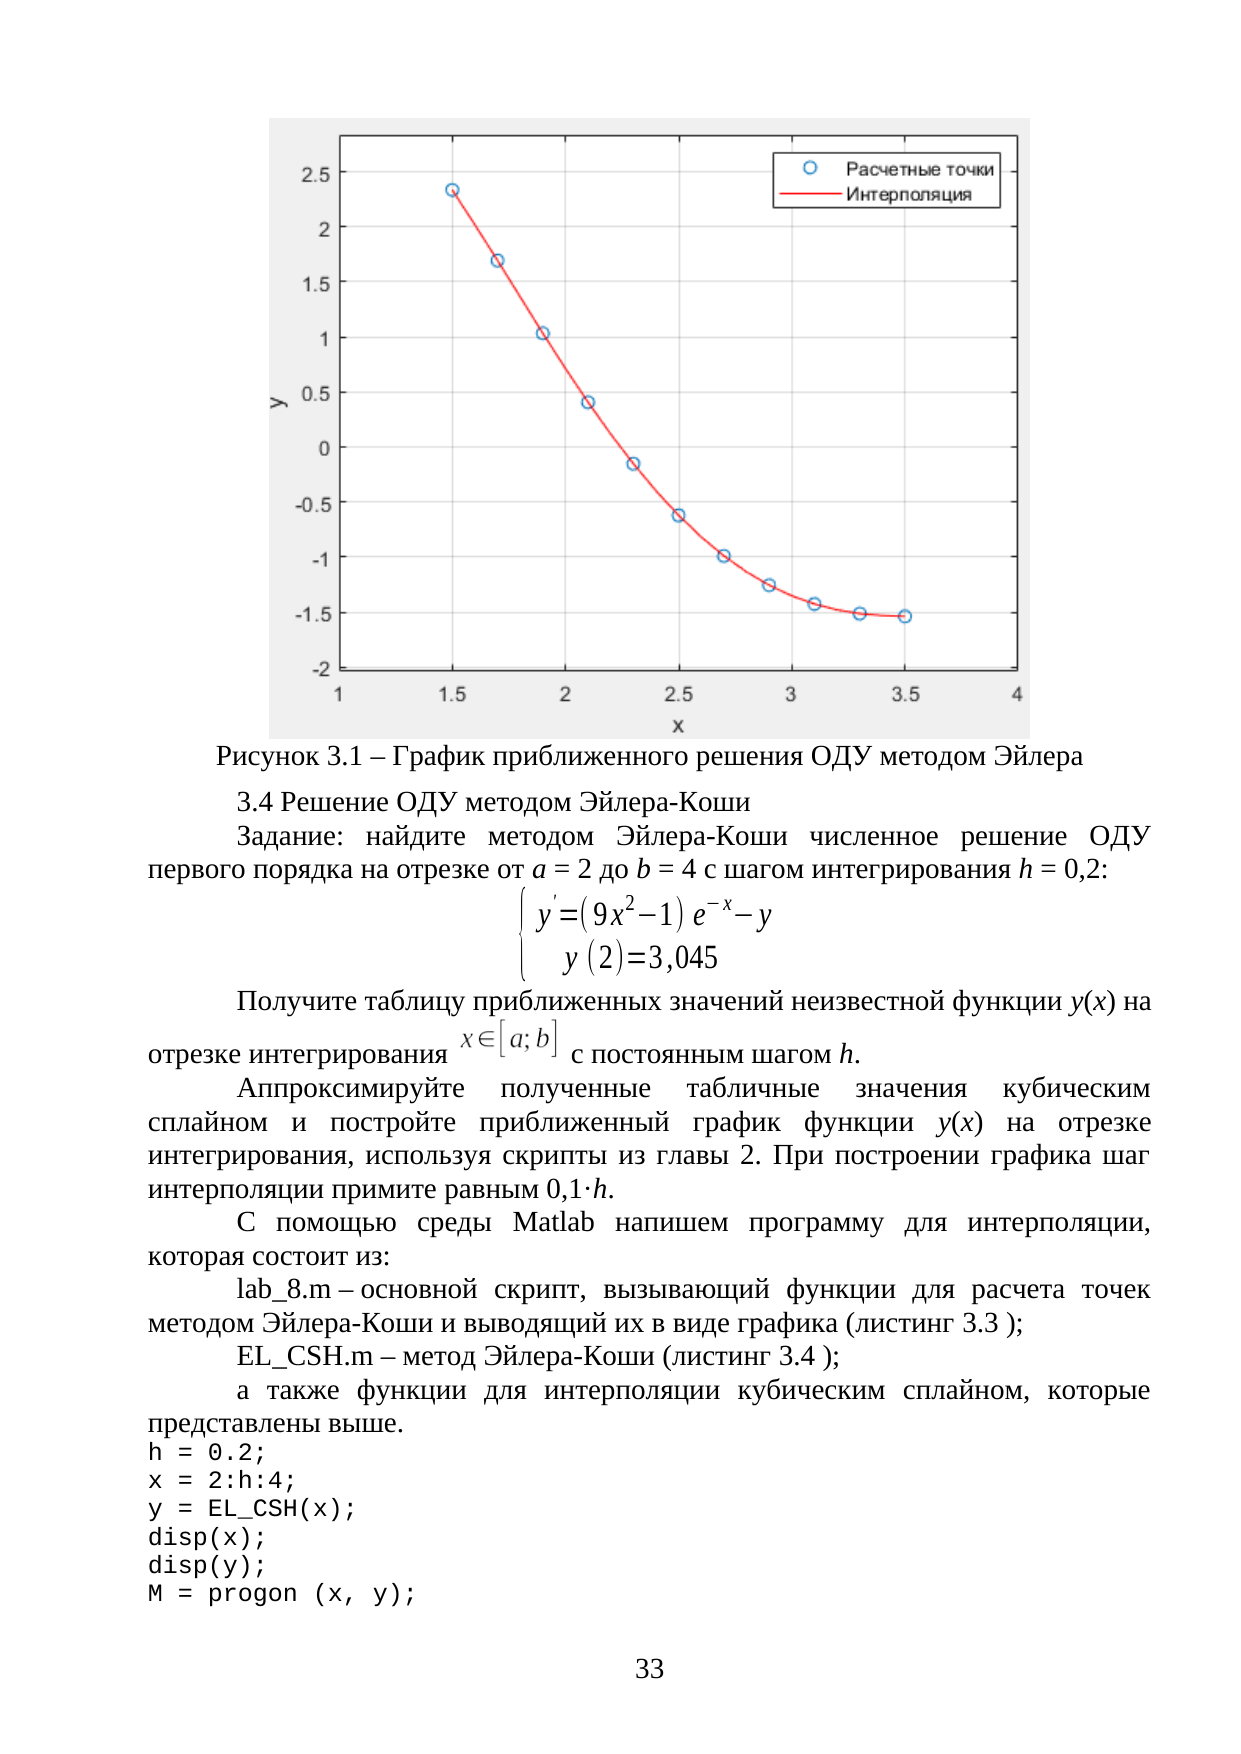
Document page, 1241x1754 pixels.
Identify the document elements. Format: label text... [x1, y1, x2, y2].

text С помощью среды Matlab напишем программу для интерполяции, которая состоит из: [148, 1204, 1152, 1271]
text а также функции для интерполяции кубическим сплайном, которые представлены выше. [148, 1372, 1152, 1439]
text Аппроксимируйте полученные табличные значения кубическим сплайном и постройте приближенный график функции y(x) на отрезке интегрирования, используя скрипты из главы 2. При построении графика шаг интерполяции примите равным 0,1·h. [148, 1070, 1152, 1204]
text Задание: найдите методом Эйлера-Коши численное решение ОДУ первого порядка на отрезке от a = 2 до b = 4 с шагом интегрирования h = 0,2: [148, 818, 1152, 885]
text lab_8.m – основной скрипт, вызывающий функции для расчета точек методом Эйлера-Коши и выводящий их в виде графика (листинг 3.3 ); [148, 1271, 1152, 1338]
text x = 2:h:4; [148, 1467, 1152, 1496]
text M = progon (x, y); [148, 1581, 1152, 1609]
picture [269, 118, 1030, 739]
text Получите таблицу приближенных значений неизвестной функции y(x) на отрезке интегрирования с постоянным шагом h. [148, 983, 1152, 1070]
text y = EL_CSH(x); [148, 1496, 1152, 1524]
text Рисунок 3.1 – График приближенного решения ОДУ методом Эйлера [148, 738, 1152, 772]
text h = 0.2; [148, 1439, 1152, 1467]
text EL_CSH.m – метод Эйлера-Коши (листинг 3.4 ); [148, 1338, 1152, 1372]
text disp(x); [148, 1524, 1152, 1552]
text disp(y); [148, 1552, 1152, 1581]
text 3.4 Решение ОДУ методом Эйлера-Коши [148, 784, 1152, 818]
